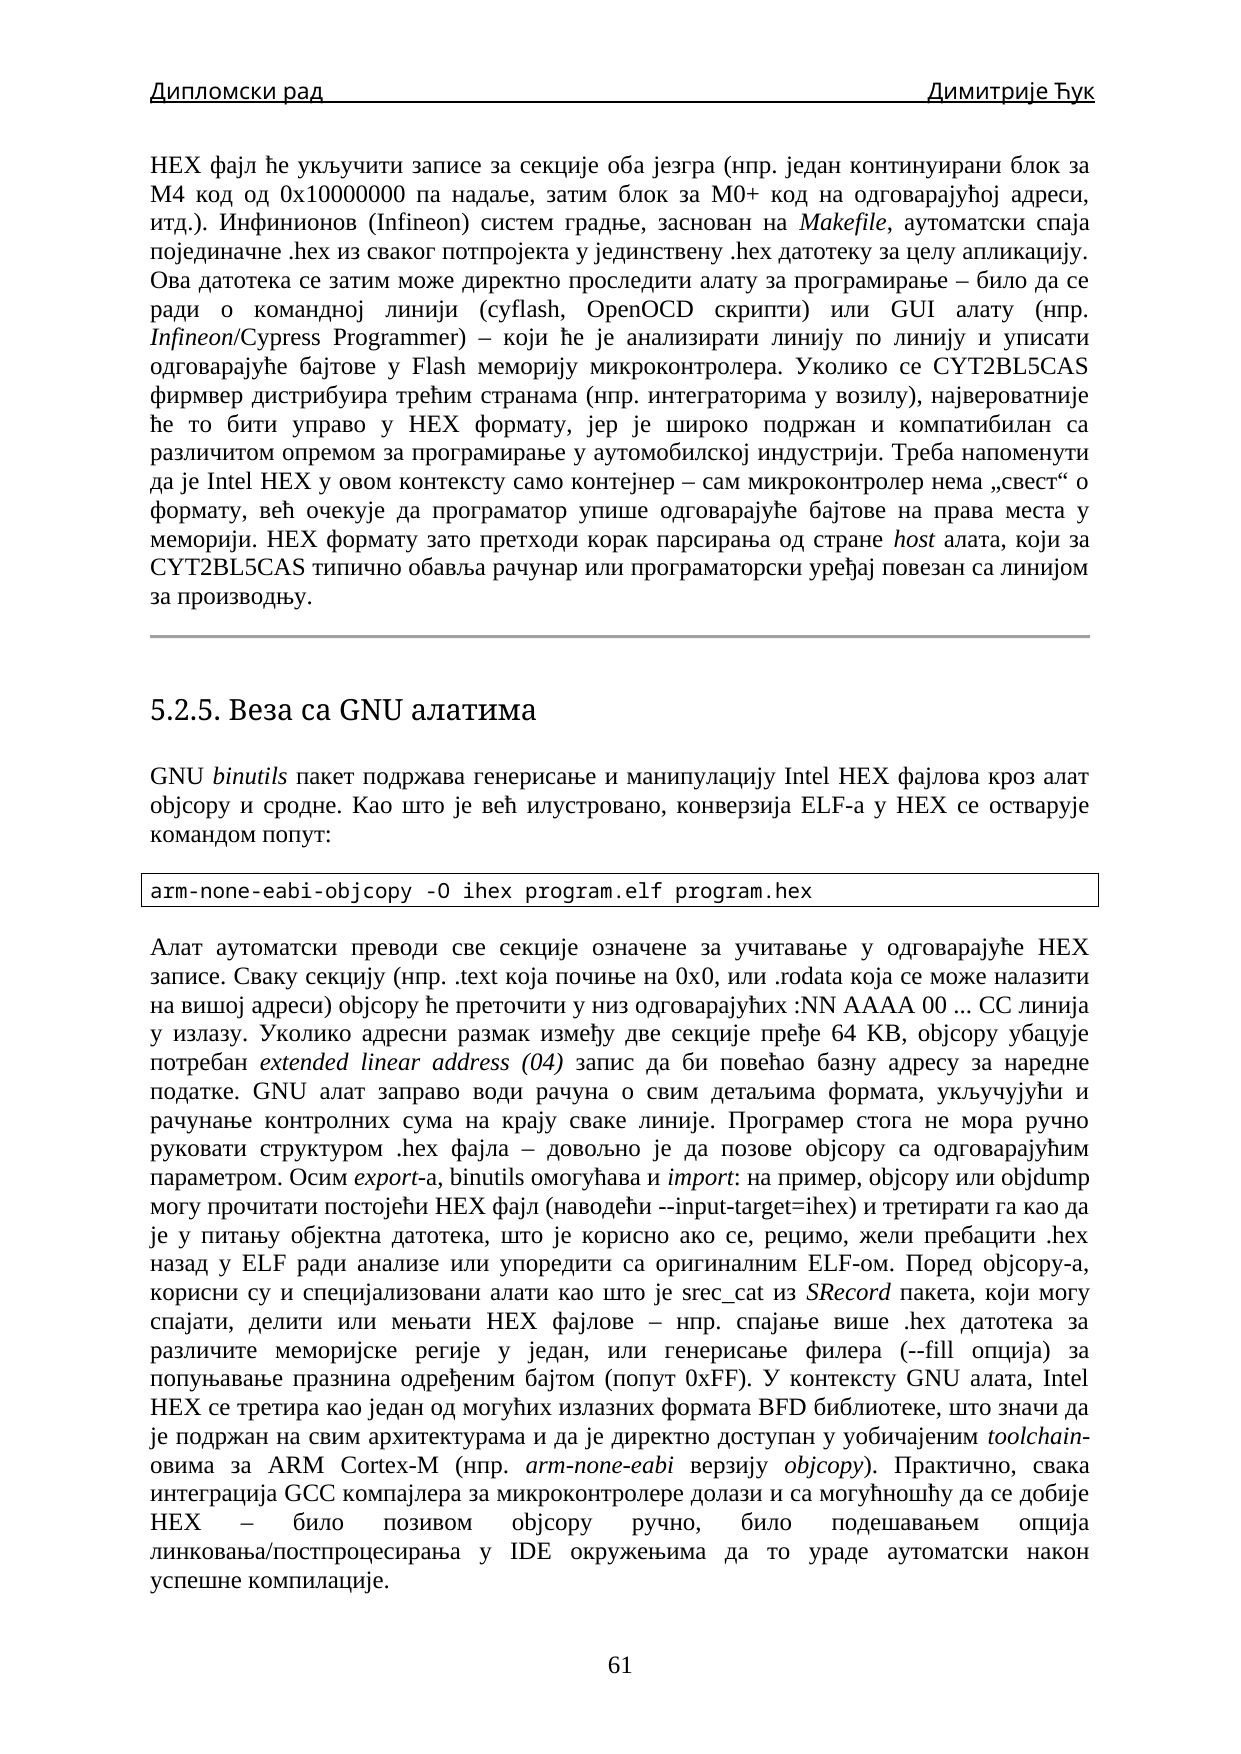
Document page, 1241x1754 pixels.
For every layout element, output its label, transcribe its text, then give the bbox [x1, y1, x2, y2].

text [150, 150, 1090, 610]
text arm-none-eabi-objcopy -O ihex program.elf program.hex [142, 874, 1098, 906]
subtitle Веза са GNU алатима [150, 689, 1090, 728]
text Алат аутоматски преводи све секције означене за учитавање у одговарајуће HEX записе. Сваку секцију (нпр. .text која почиње на 0x0, или .rodata која се може налазити на вишој адреси) objcopy ће преточити у низ одговарајућих :NN AAAA 00 ... CC линија у излазу. Уколико адресни размак између две секције пређе 64 KB, objcopy убацује потребан extended linear address (04) запис да би повећао базну адресу за наредне податке. GNU алат заправо води рачуна о свим детаљима формата, укључујући и рачунање контролних сума на крају сваке линије. Програмер стога не мора ручно руковати структуром .hex фајла – довољно је да позове objcopy са одговарајућим параметром. Осим export-а, binutils омогућава и import: на пример, objcopy или objdump могу прочитати постојећи HEX фајл (наводећи --input-target=ihex) и третирати га као да је у питању објектна датотека, што је корисно ако се, рецимо, жели пребацити .hex назад у ELF ради анализе или упоредити са оригиналним ELF-ом. Поред objcopy-а, корисни су и специјализовани алати као што је srec_cat из SRecord пакета, који могу спајати, делити или мењати HEX фајлове – нпр. спајање више .hex датотека за различите меморијске регије у један, или генерисање филера (--fill опција) за попуњавање празнина одређеним бајтом (попут 0xFF). У контексту GNU алата, Intel HEX се третира као један од могућих излазних формата BFD библиотеке, што значи да је подржан на свим архитектурама и да је директно доступан у уобичајеним toolchain-овима за ARM Cortex-M (нпр. arm-none-eabi верзију objcopy). Практично, свака интеграција GCC компајлера за микроконтролере долази и са могућношћу да се добије HEX – било позивом objcopy ручно, било подешавањем опција линковања/постпроцесирања у IDE окружењима да то ураде аутоматски након успешне компилације. [150, 932, 1090, 1593]
text GNU binutils пакет подржава генерисање и манипулацију Intel HEX фајлова кроз алат objcopy и сродне. Као што је већ илустровано, конверзија ELF-а у HEX се остварује командом попут: [150, 761, 1090, 848]
